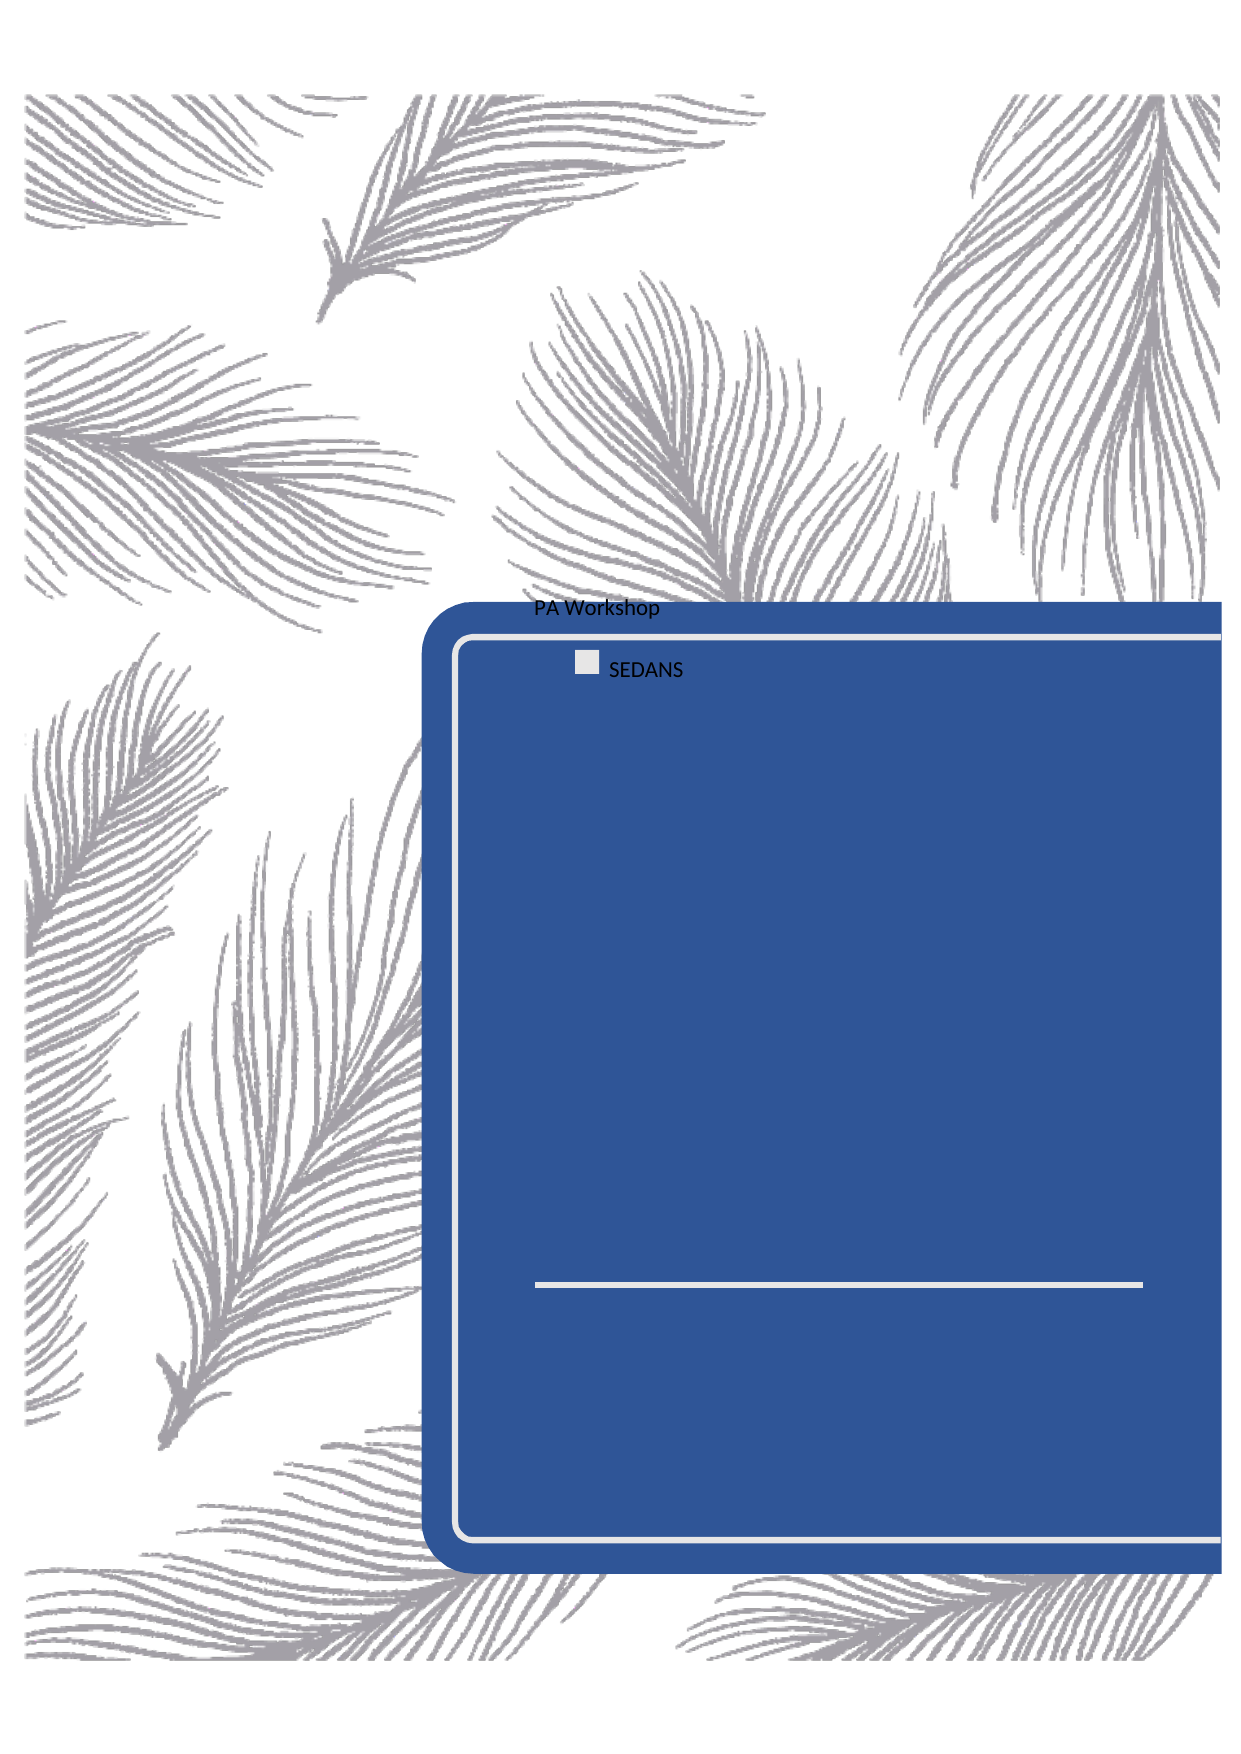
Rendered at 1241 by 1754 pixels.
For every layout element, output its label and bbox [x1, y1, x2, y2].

picture [18, 89, 1222, 1665]
